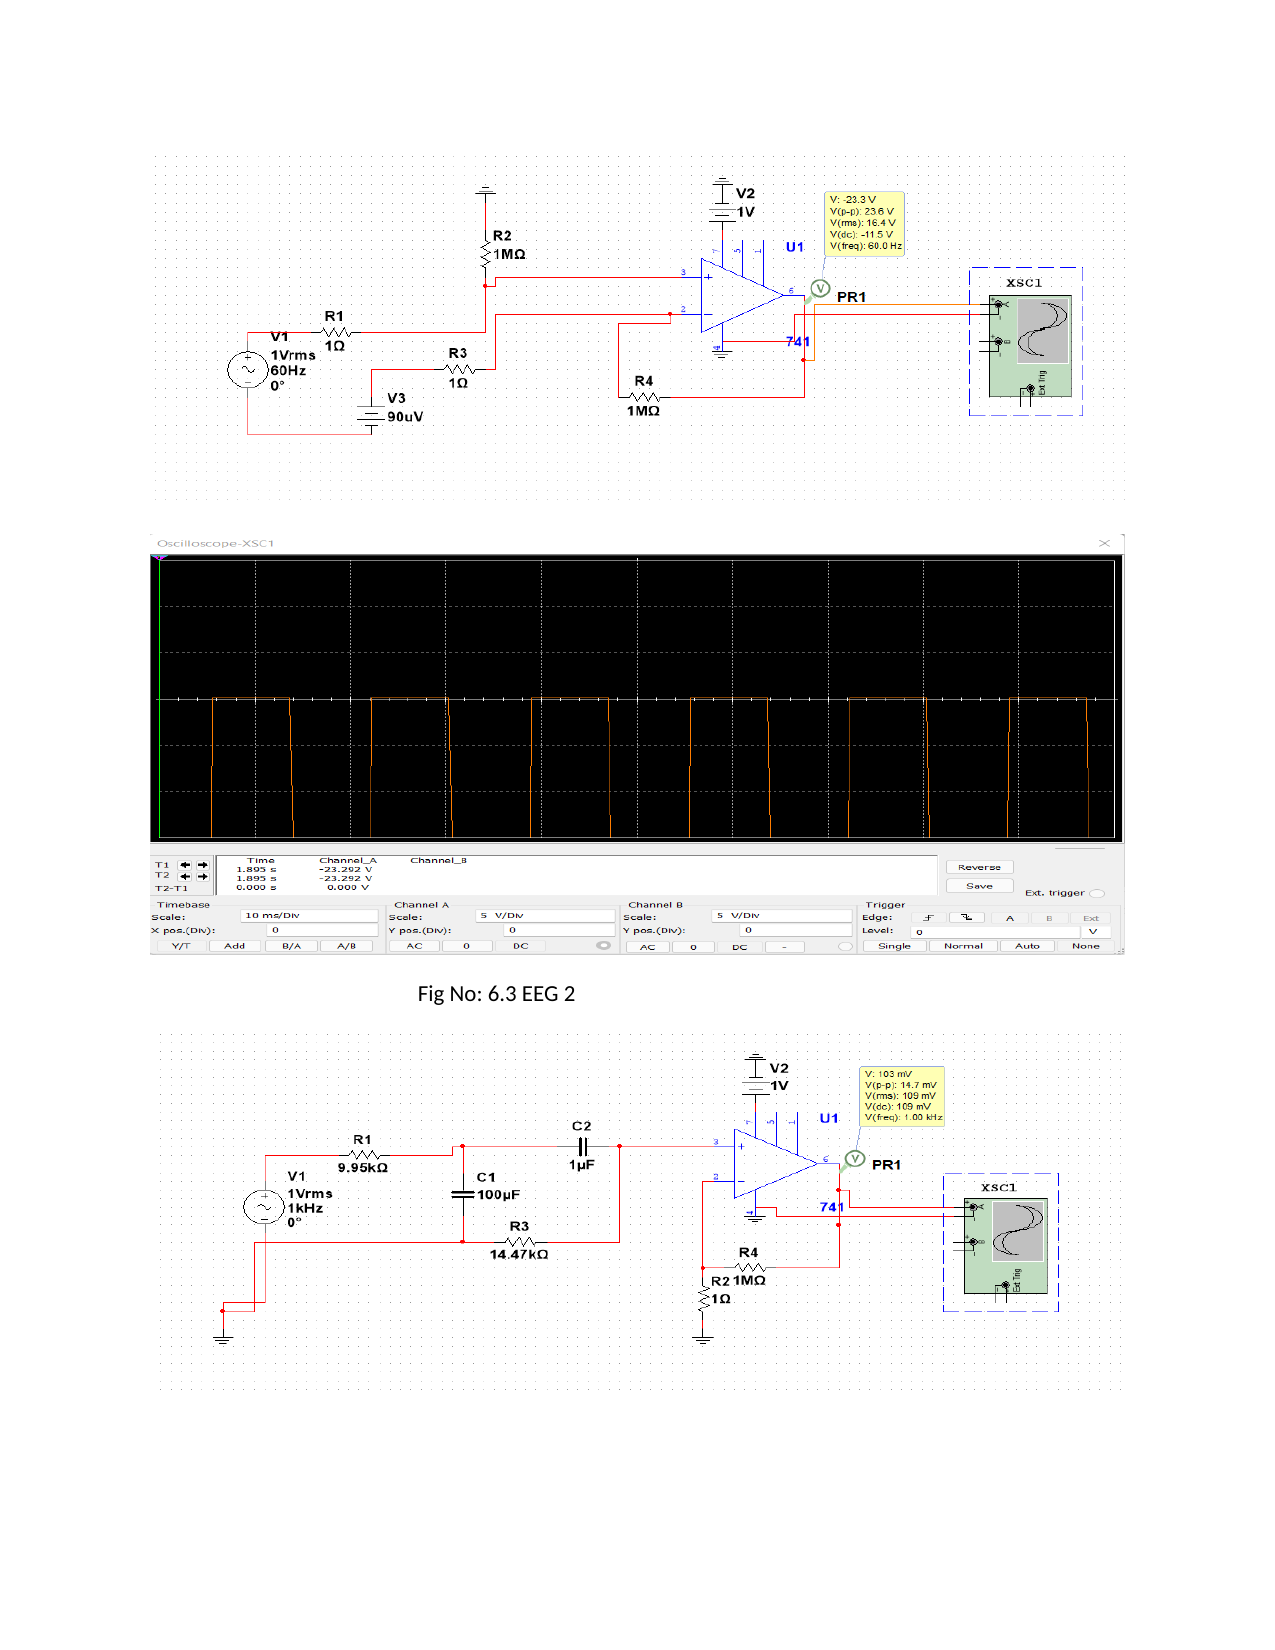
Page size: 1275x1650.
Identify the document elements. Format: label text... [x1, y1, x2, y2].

picture [150, 150, 1125, 509]
picture [150, 534, 1125, 955]
text Fig No: 6.3 EEG 2 [150, 979, 1125, 1008]
picture [150, 1032, 1124, 1392]
